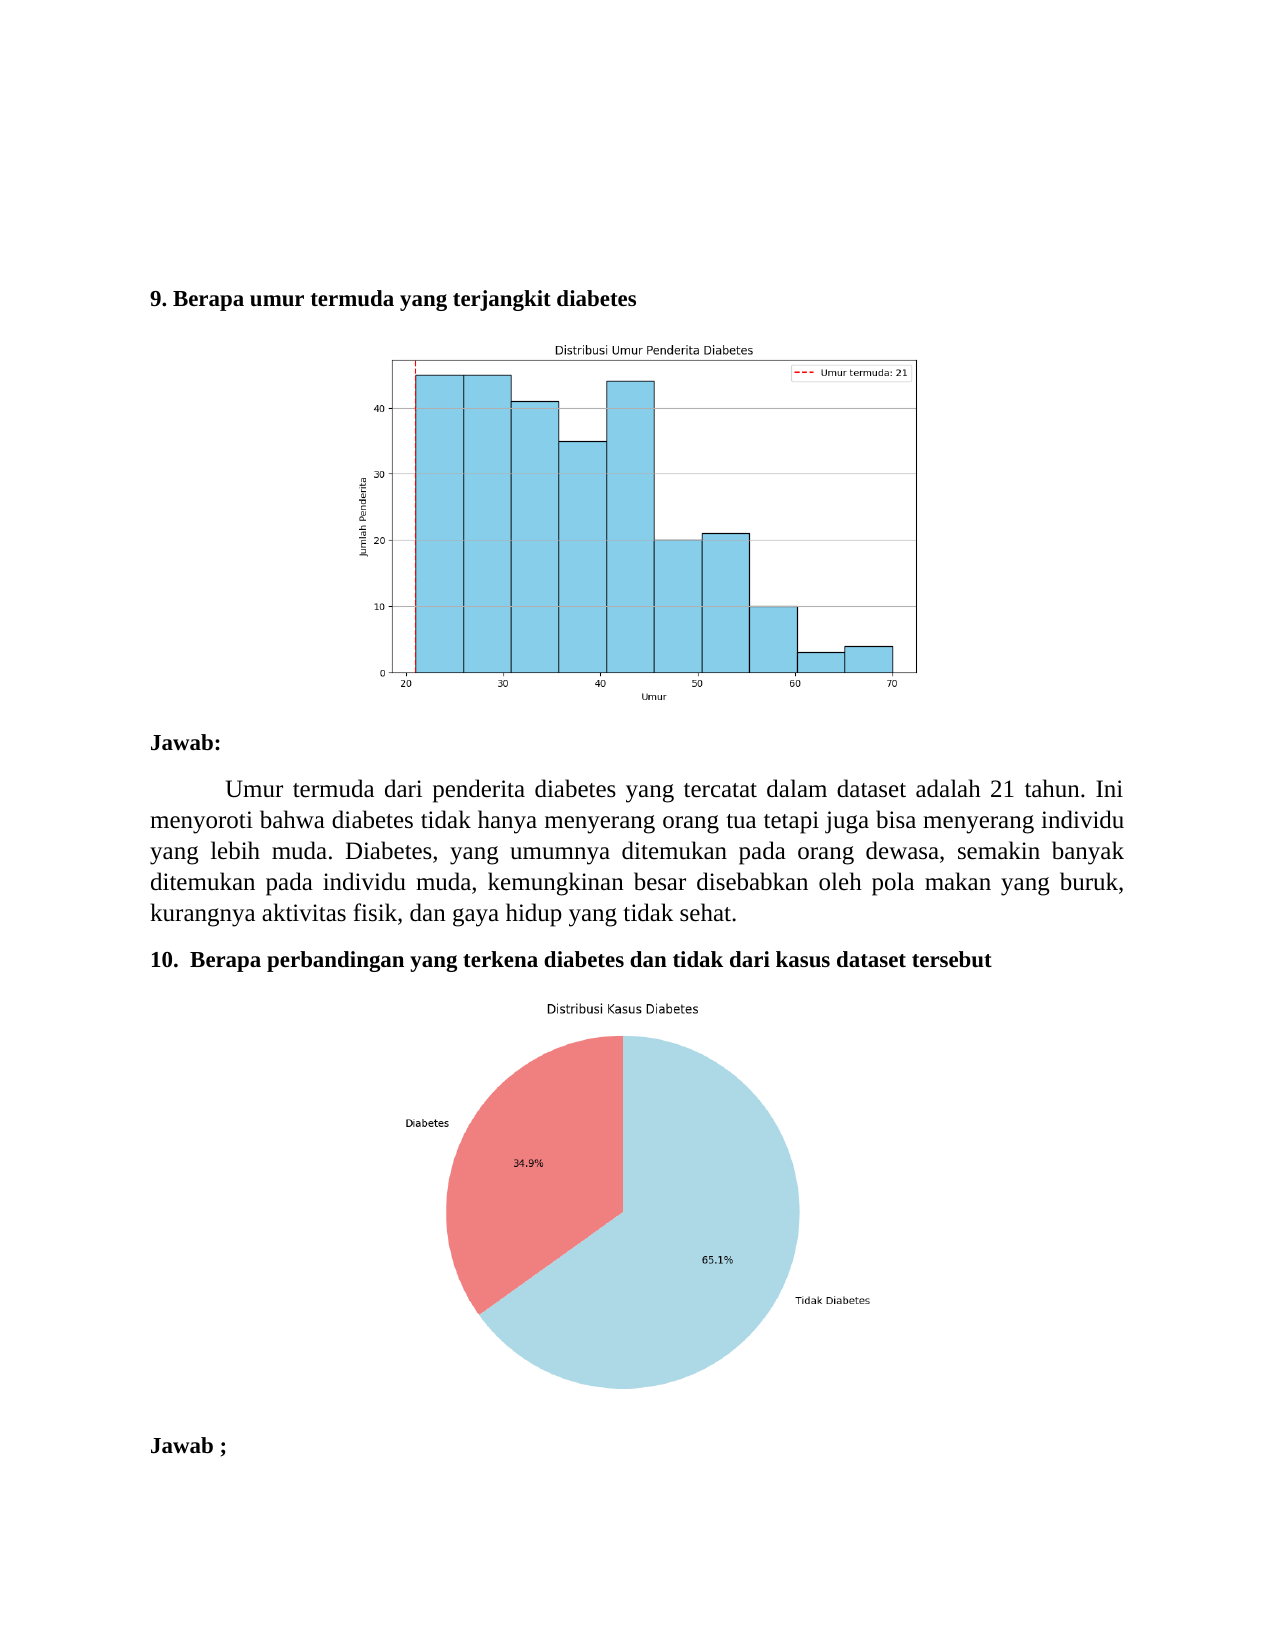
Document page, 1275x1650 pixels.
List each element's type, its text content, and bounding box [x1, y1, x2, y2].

picture [398, 996, 877, 1412]
text 9. Berapa umur termuda yang terjangkit diabetes [150, 285, 1125, 312]
text 10. Berapa perbandingan yang terkena diabetes dan tidak dari kasus dataset tersebut [150, 946, 1125, 972]
text Umur termuda dari penderita diabetes yang tercatat dalam dataset adalah 21 tahun. Ini menyoroti bahwa diabetes tidak hanya menyerang orang tua tetapi juga bisa menyerang individu yang lebih muda. Diabetes, yang umumnya ditemukan pada orang dewasa, semakin banyak ditemukan pada individu muda, kemungkinan besar disebabkan oleh pola makan yang buruk, kurangnya aktivitas fisik, dan gaya hidup yang tidak sehat. [150, 774, 1125, 927]
picture [353, 338, 922, 708]
